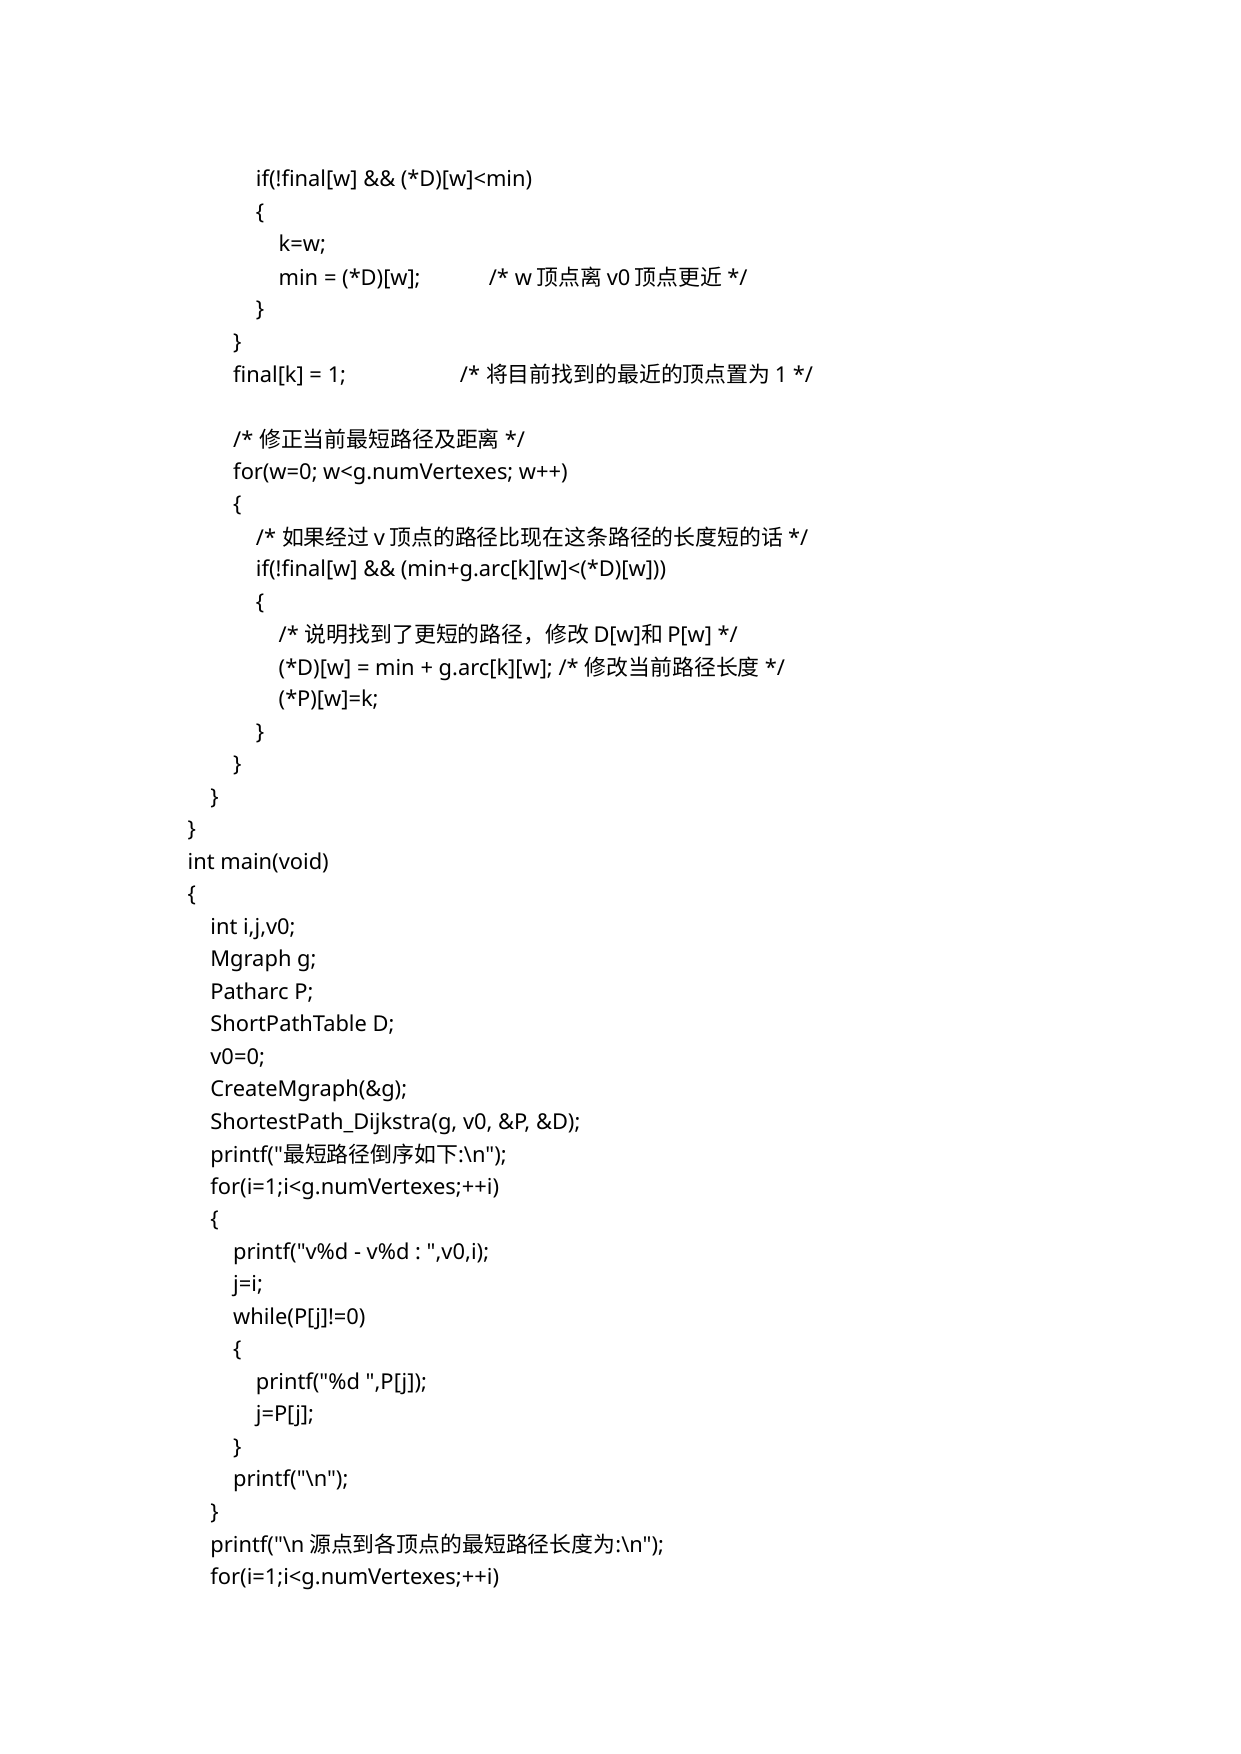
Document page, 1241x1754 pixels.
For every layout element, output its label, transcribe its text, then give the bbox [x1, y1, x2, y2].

text v0=0; [187, 1039, 1053, 1072]
text for(w=0; w<g.numVertexes; w++) [187, 454, 1053, 487]
text for(i=1;i<g.numVertexes;++i) [187, 1559, 1053, 1592]
text Patharc P; [187, 974, 1053, 1007]
text { [187, 584, 1053, 617]
text } [187, 1494, 1053, 1527]
text printf("\n"); [187, 1462, 1053, 1494]
text int main(void) [187, 844, 1053, 877]
text printf("v%d - v%d : ",v0,i); [187, 1234, 1053, 1267]
text } [187, 779, 1053, 812]
text ShortestPath_Dijkstra(g, v0, &P, &D); [187, 1104, 1053, 1137]
text } [187, 292, 1053, 324]
text } [187, 1429, 1053, 1462]
text (*D)[w] = min + g.arc[k][w]; /* 修改当前路径长度 */ [187, 649, 1053, 682]
text /* 如果经过v顶点的路径比现在这条路径的长度短的话 */ [187, 519, 1053, 552]
text final[k] = 1; /* 将目前找到的最近的顶点置为1 */ [187, 357, 1053, 389]
text while(P[j]!=0) [187, 1299, 1053, 1332]
text printf("\n源点到各顶点的最短路径长度为:\n"); [187, 1527, 1053, 1559]
text Mgraph g; [187, 942, 1053, 974]
text { [187, 487, 1053, 519]
text CreateMgraph(&g); [187, 1072, 1053, 1104]
text printf("%d ",P[j]); [187, 1364, 1053, 1397]
text k=w; [187, 227, 1053, 259]
text /* 修正当前最短路径及距离 */ [187, 422, 1053, 454]
text { [187, 1202, 1053, 1234]
text if(!final[w] && (min+g.arc[k][w]<(*D)[w])) [187, 552, 1053, 584]
text (*P)[w]=k; [187, 682, 1053, 714]
text } [187, 324, 1053, 357]
text { [187, 877, 1053, 909]
text { [187, 1332, 1053, 1364]
text } [187, 812, 1053, 844]
text } [187, 714, 1053, 747]
text int i,j,v0; [187, 909, 1053, 942]
text } [187, 747, 1053, 779]
text printf("最短路径倒序如下:\n"); [187, 1137, 1053, 1169]
text ShortPathTable D; [187, 1007, 1053, 1039]
text for(i=1;i<g.numVertexes;++i) [187, 1169, 1053, 1202]
text if(!final[w] && (*D)[w]<min) [187, 162, 1053, 194]
text /* 说明找到了更短的路径，修改D[w]和P[w] */ [187, 617, 1053, 649]
text { [187, 194, 1053, 227]
text min = (*D)[w]; /* w顶点离v0顶点更近 */ [187, 259, 1053, 292]
text j=i; [187, 1267, 1053, 1299]
text j=P[j]; [187, 1397, 1053, 1429]
